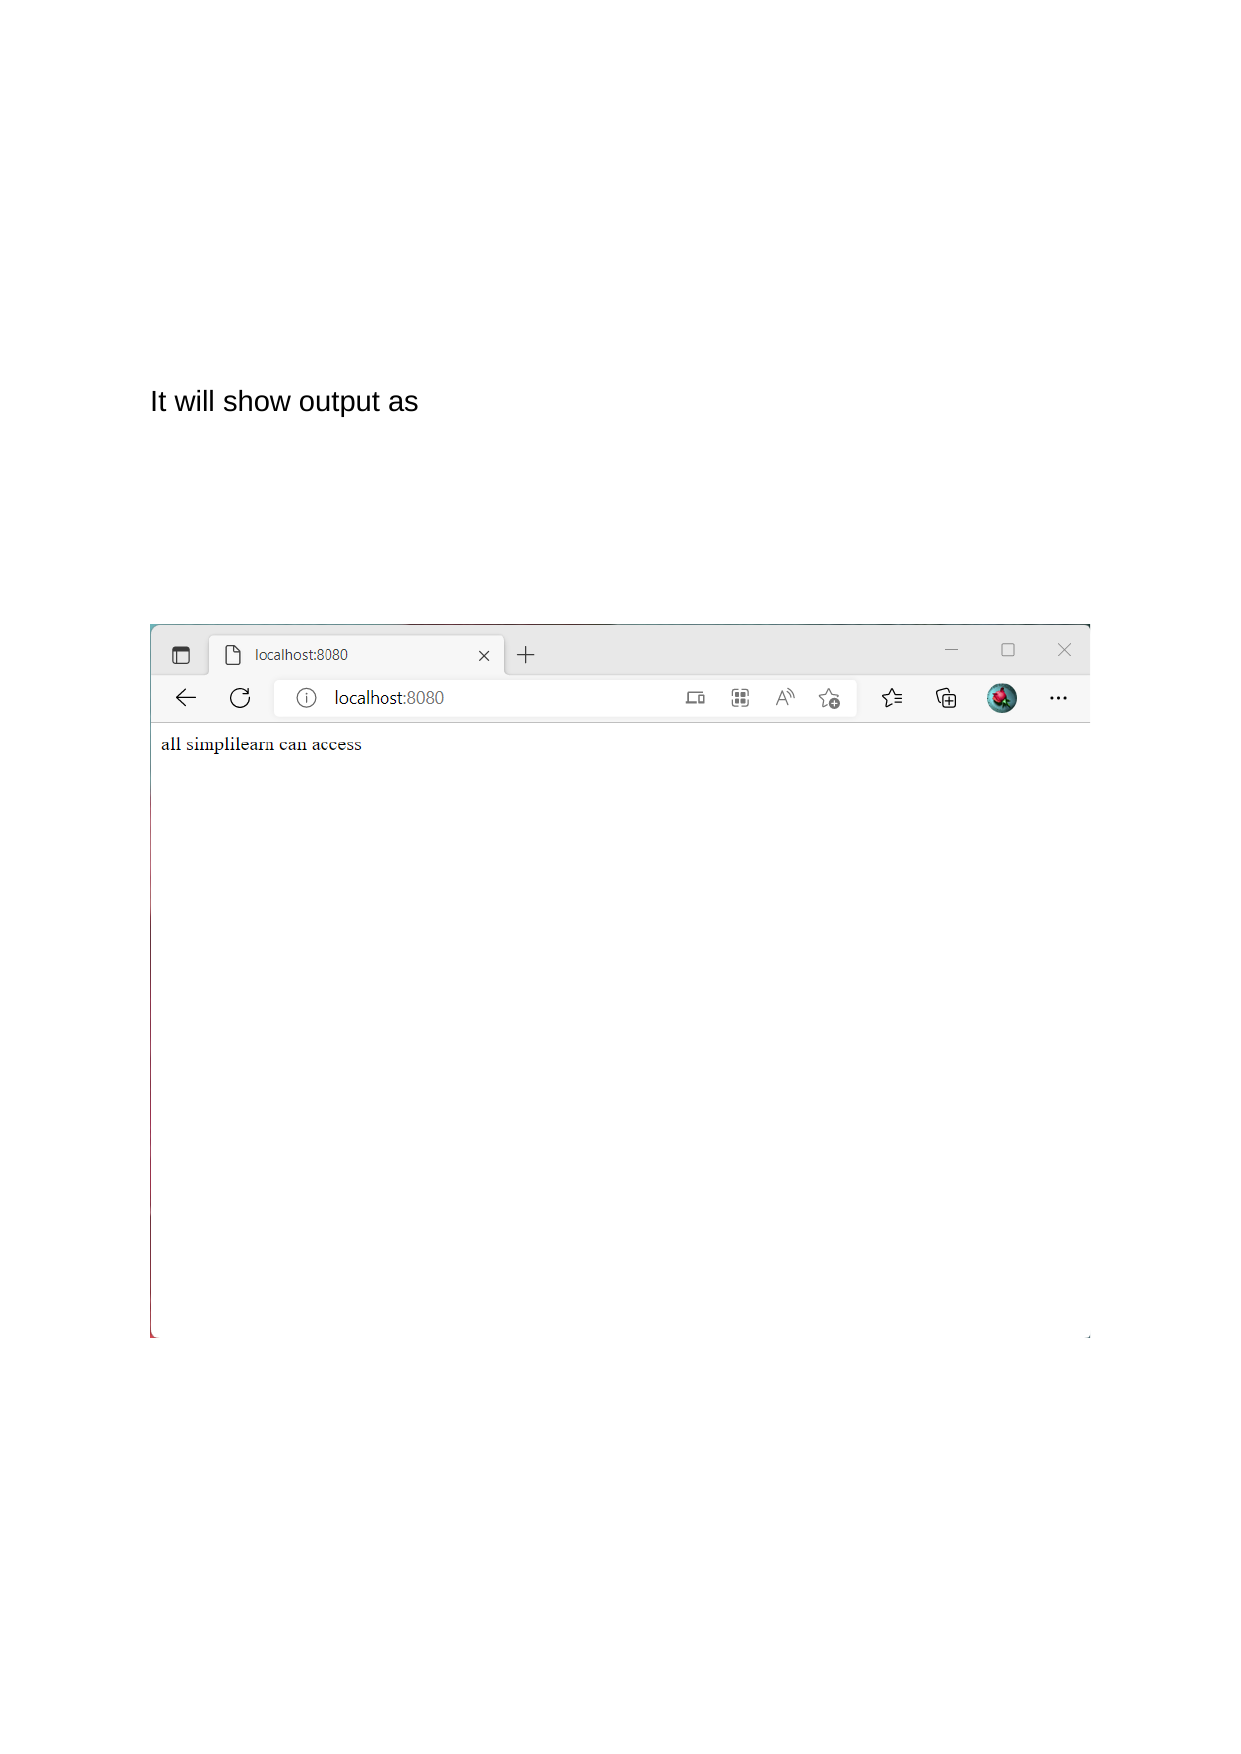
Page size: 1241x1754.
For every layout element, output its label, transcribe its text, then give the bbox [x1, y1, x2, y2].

picture [150, 624, 1091, 1338]
text It will show output as [150, 384, 1090, 418]
